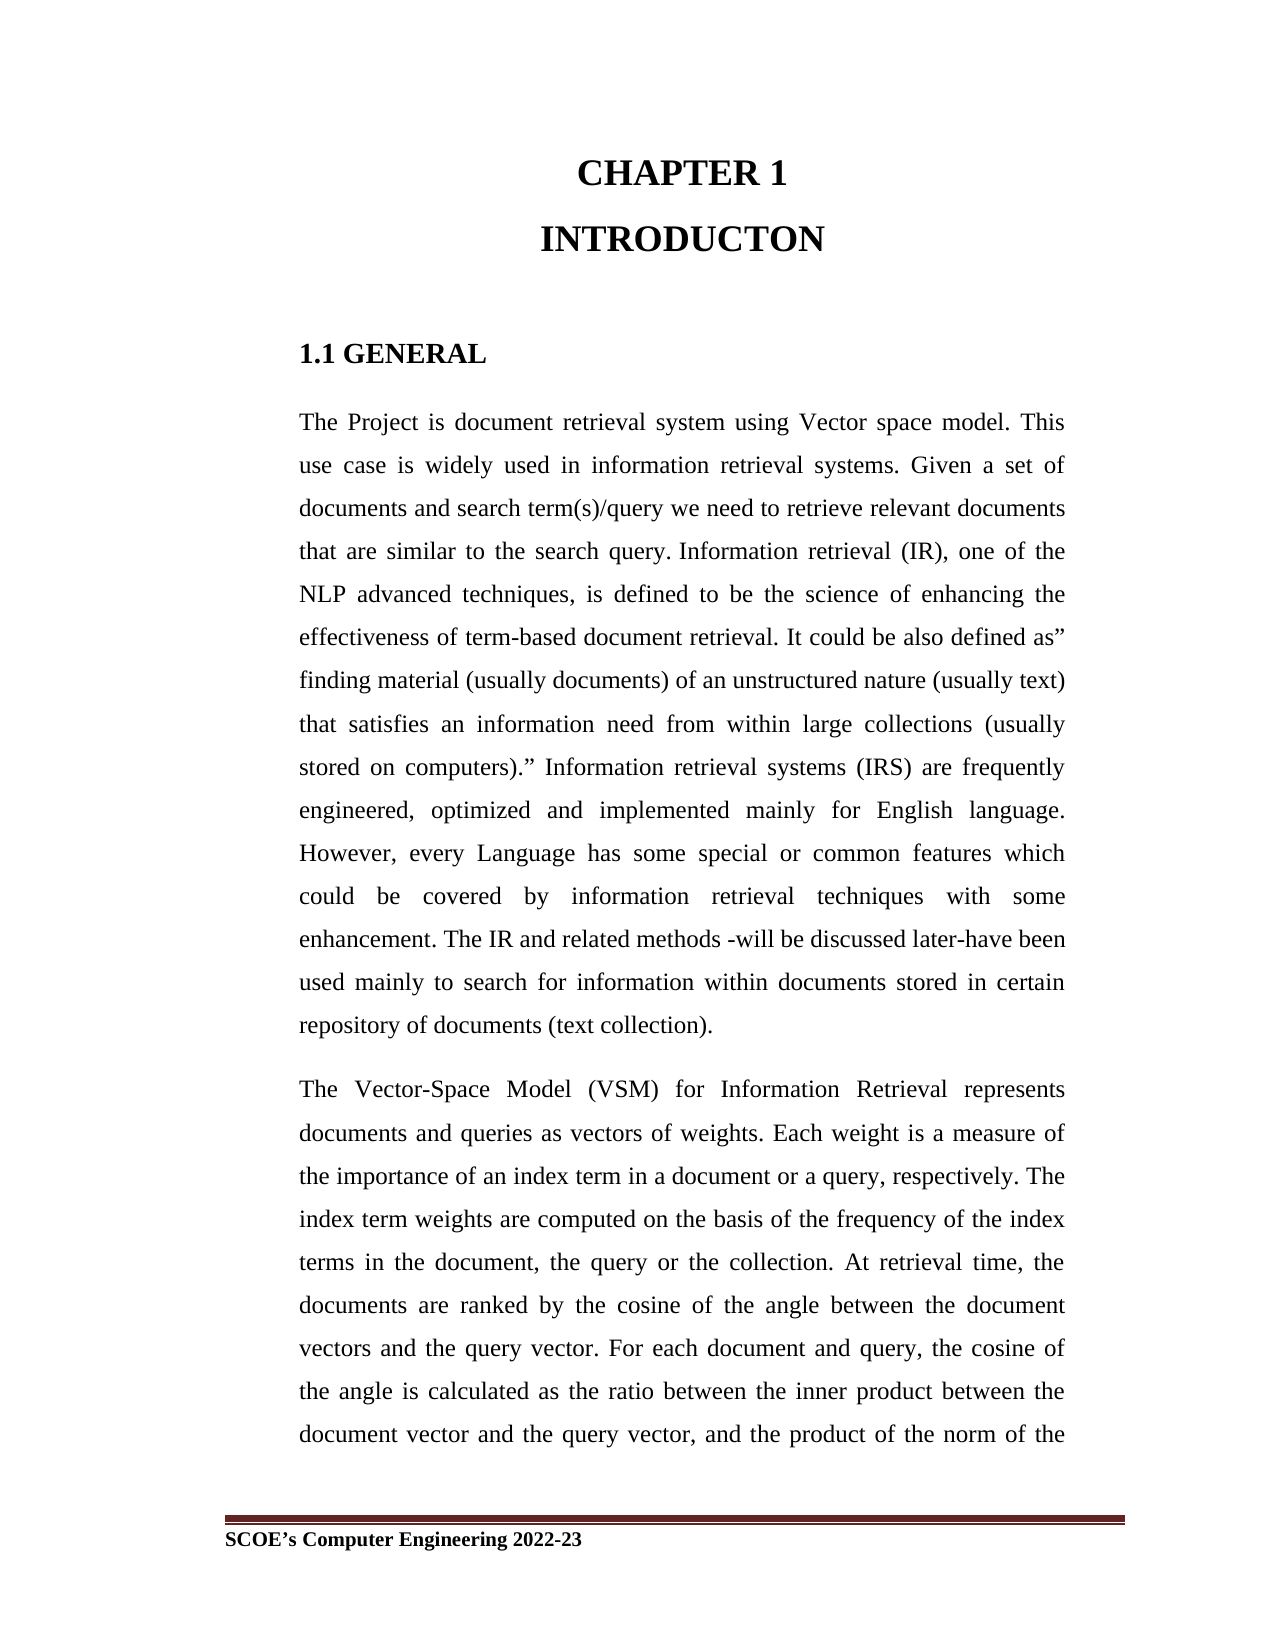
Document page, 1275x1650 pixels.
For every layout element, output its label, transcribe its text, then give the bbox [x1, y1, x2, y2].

subtitle INTRODUCTON [299, 216, 1066, 259]
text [299, 1074, 1066, 1448]
text The Project is document retrieval system using Vector space model. This use case is widely used in information retrieval systems. Given a set of documents and search term(s)/query we need to retrieve relevant documents that are similar to the search query. Information retrieval (IR), one of the NLP advanced techniques, is defined to be the science of enhancing the effectiveness of term-based document retrieval. It could be also defined as” finding material (usually documents) of an unstructured nature (usually text) that satisfies an information need from within large collections (usually stored on computers).” Information retrieval systems (IRS) are frequently engineered, optimized and implemented mainly for English language. However, every Language has some special or common features which could be covered by information retrieval techniques with some enhancement. The IR and related methods -will be discussed later-have been used mainly to search for information within documents stored in certain repository of documents (text collection). [299, 407, 1066, 1039]
text 1.1 GENERAL [299, 336, 1066, 369]
text CHAPTER 1 [299, 150, 1066, 193]
